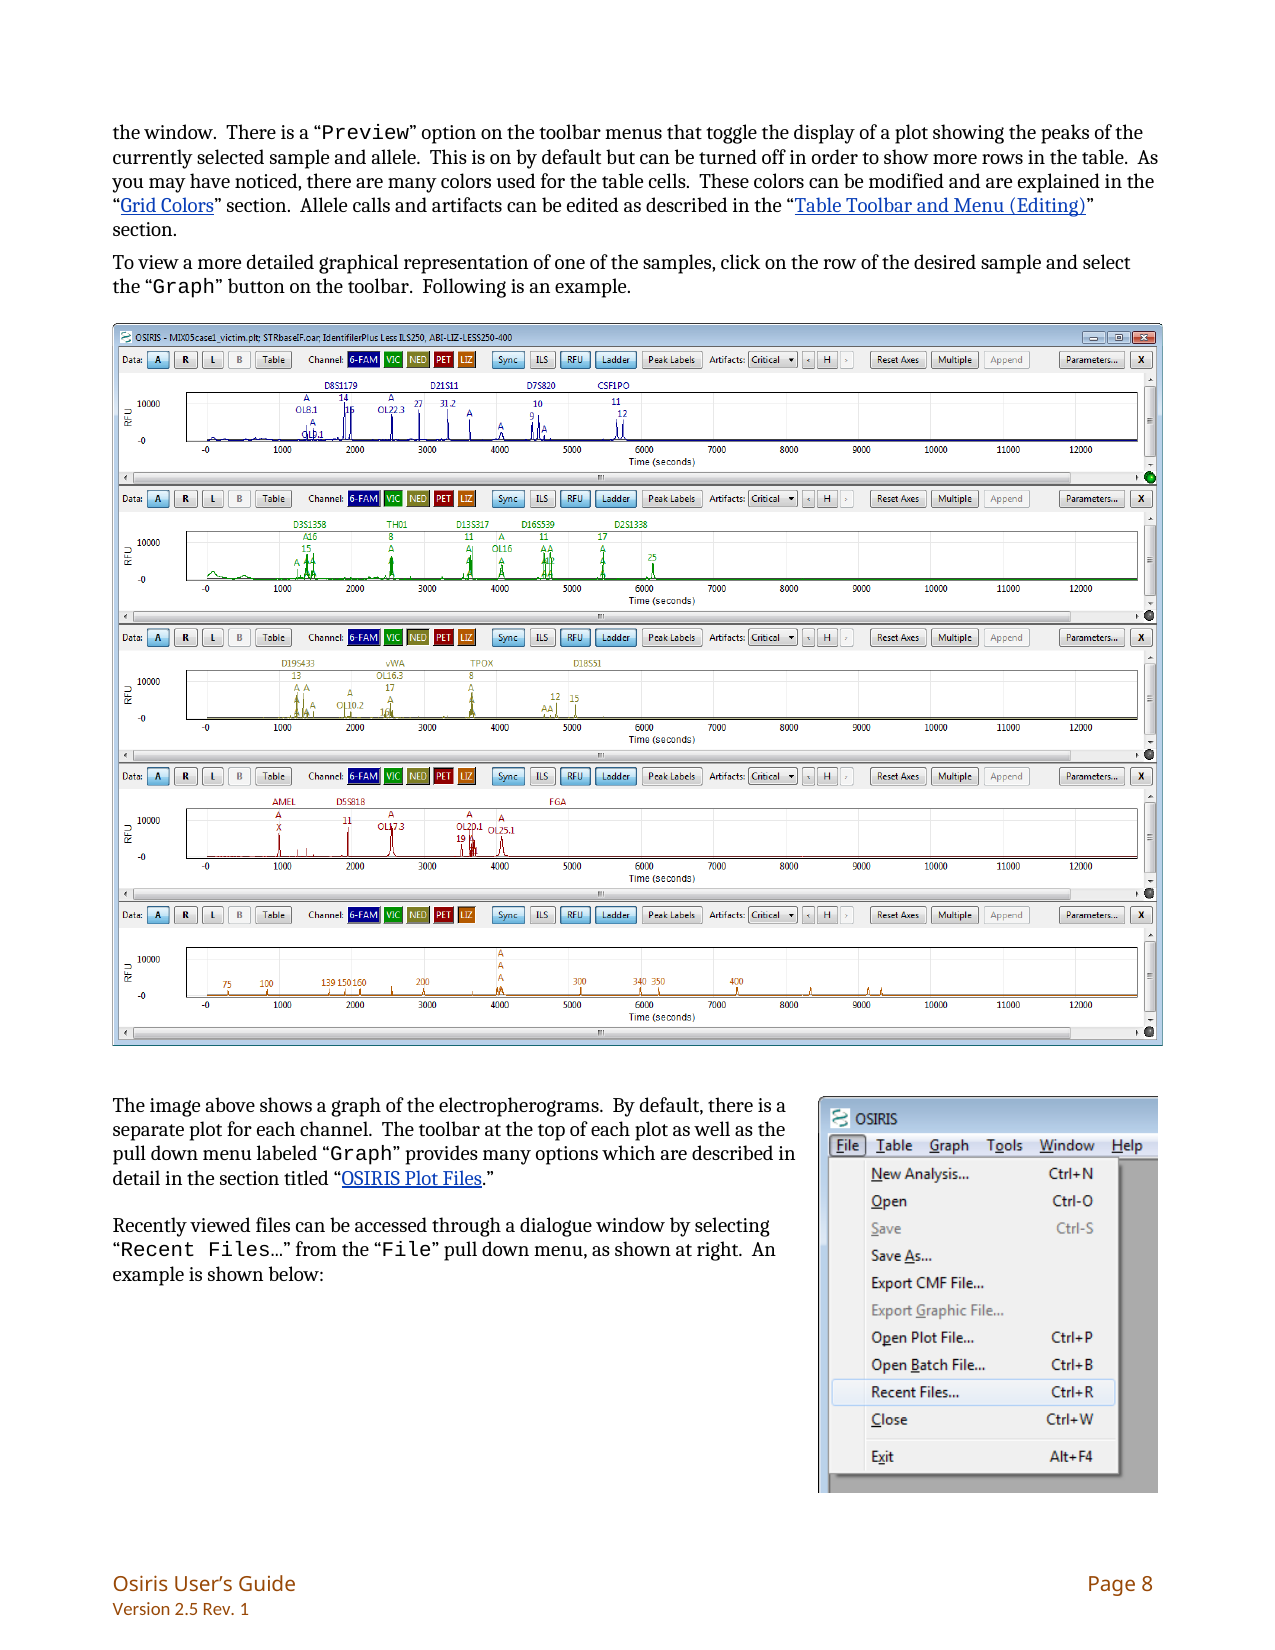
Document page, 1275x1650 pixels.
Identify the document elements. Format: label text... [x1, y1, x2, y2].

picture [818, 1096, 1158, 1493]
text Recently viewed files can be accessed through a dialogue window by selecting “Recent Files…” from the “File” pull down menu, as shown at right. An example is shown below: [112, 1214, 818, 1287]
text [112, 120, 1162, 241]
picture [112, 323, 1163, 1046]
text The image above shows a graph of the electropherograms. By default, there is a separate plot for each channel. The toolbar at the top of each plot as well as the pull down menu labeled “Graph” provides many options which are described in detail in the section titled “OSIRIS Plot Files.” [112, 1093, 1162, 1190]
text To view a more detailed graphical representation of one of the samples, click on the row of the desired sample and select the “Graph” button on the toolbar. Following is an example. [112, 251, 1162, 300]
